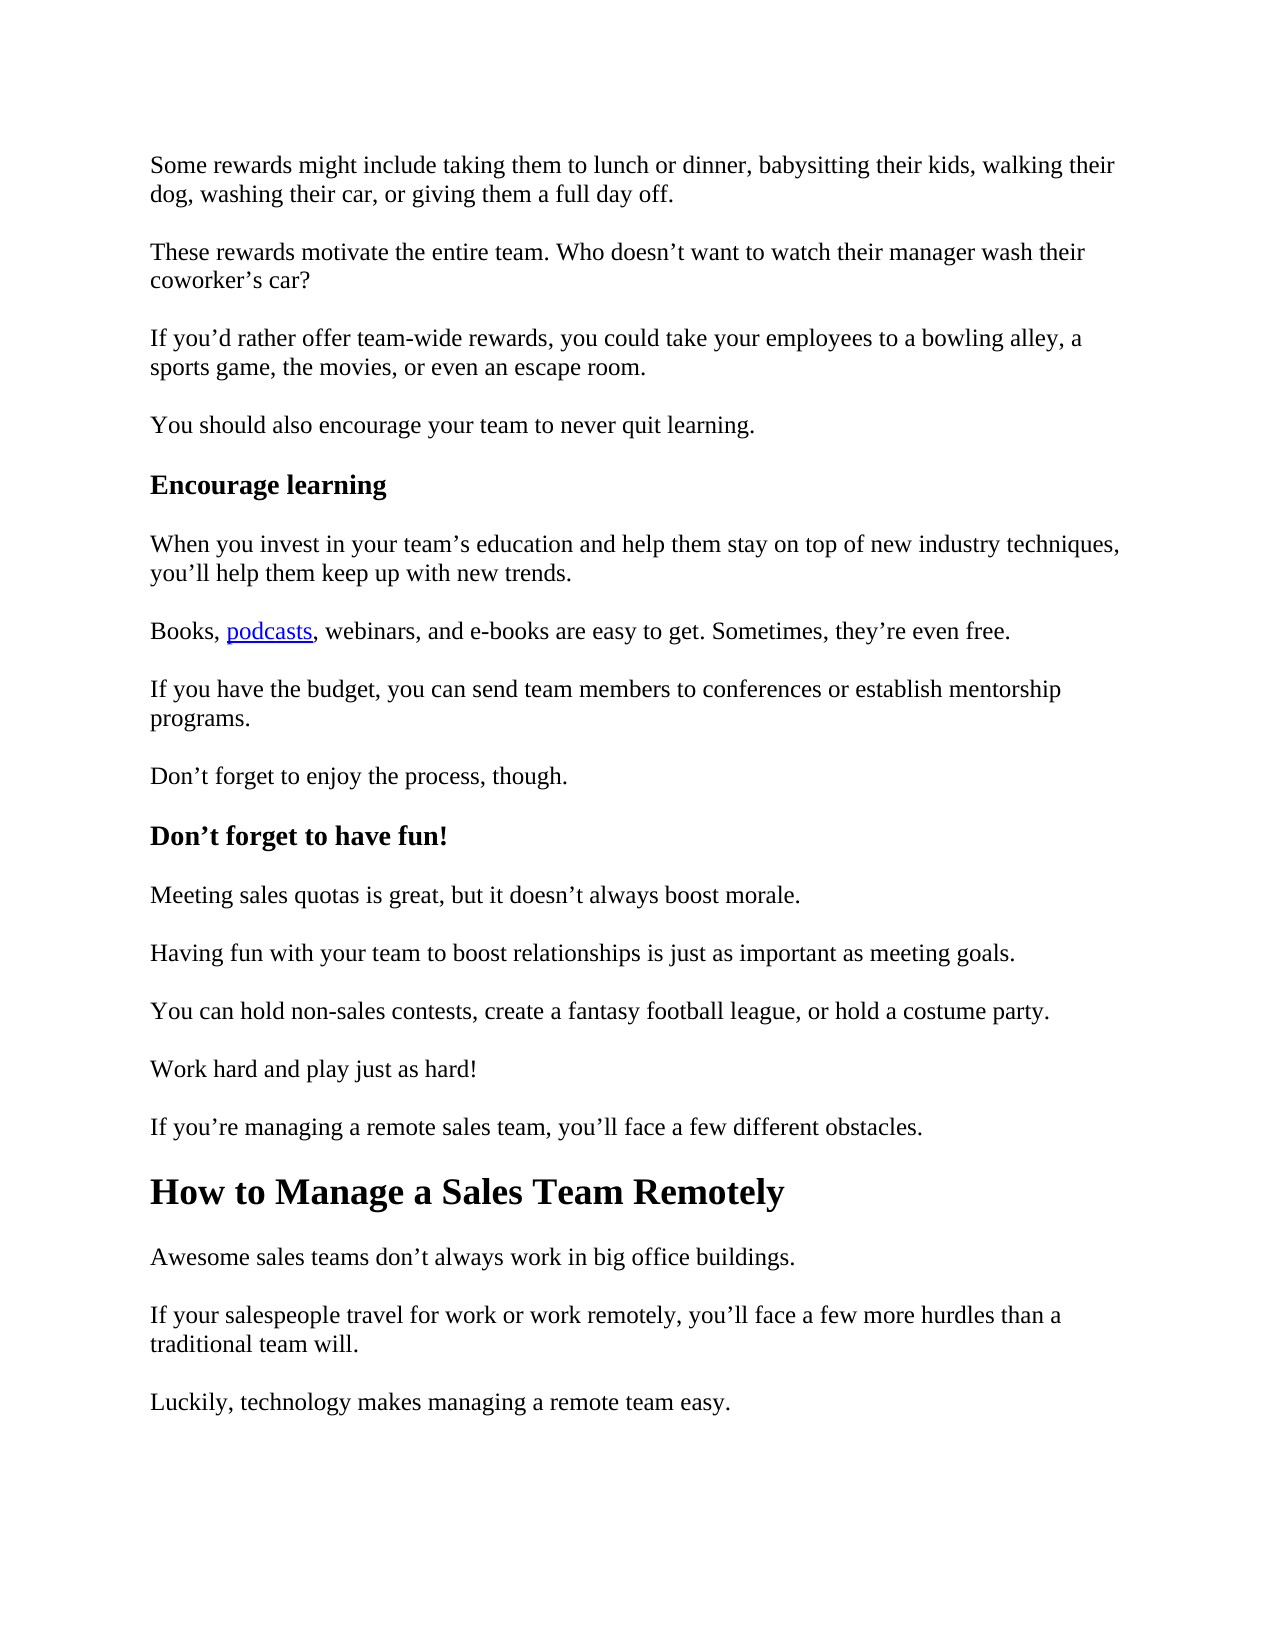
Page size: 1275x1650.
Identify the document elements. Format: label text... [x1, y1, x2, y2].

text Meeting sales quotas is great, but it doesn’t always boost morale. [150, 880, 1125, 909]
text You should also encourage your team to never quit learning. [150, 410, 1125, 439]
text Don’t forget to have fun! [150, 819, 1125, 851]
text Don’t forget to enjoy the process, though. [150, 761, 1125, 789]
text When you invest in your team’s education and help them stay on top of new industry techniques, you’ll help them keep up with new trends. [150, 529, 1125, 587]
text Luckily, technology makes managing a remote team easy. [150, 1387, 1125, 1415]
text If you’re managing a remote sales team, you’ll face a few different obstacles. [150, 1112, 1125, 1141]
text Encourage learning [150, 468, 1125, 500]
text Having fun with your team to boost relationships is just as important as meeting goals. [150, 938, 1125, 967]
text If you’d rather offer team-wide rewards, you could take your employees to a bowling alley, a sports game, the movies, or even an escape room. [150, 323, 1125, 381]
text If your salespeople travel for work or work remotely, you’ll face a few more hurdles than a traditional team will. [150, 1300, 1125, 1357]
text These rewards motivate the entire team. Who doesn’t want to watch their manager wash their coworker’s car? [150, 237, 1125, 294]
text If you have the budget, you can send team members to conferences or establish mentorship programs. [150, 674, 1125, 732]
text You can hold non-sales contests, create a fantasy football league, or hold a costume party. [150, 996, 1125, 1025]
text Some rewards might include taking them to lunch or dinner, babysitting their kids, walking their dog, washing their car, or giving them a full day off. [150, 150, 1125, 207]
text How to Manage a Sales Team Remotely [150, 1170, 1125, 1213]
text Work hard and play just as hard! [150, 1054, 1125, 1083]
text Awesome sales teams don’t always work in big office buildings. [150, 1242, 1125, 1271]
text Books, podcasts, webinars, and e-books are easy to get. Sometimes, they’re even free. [150, 616, 1125, 645]
